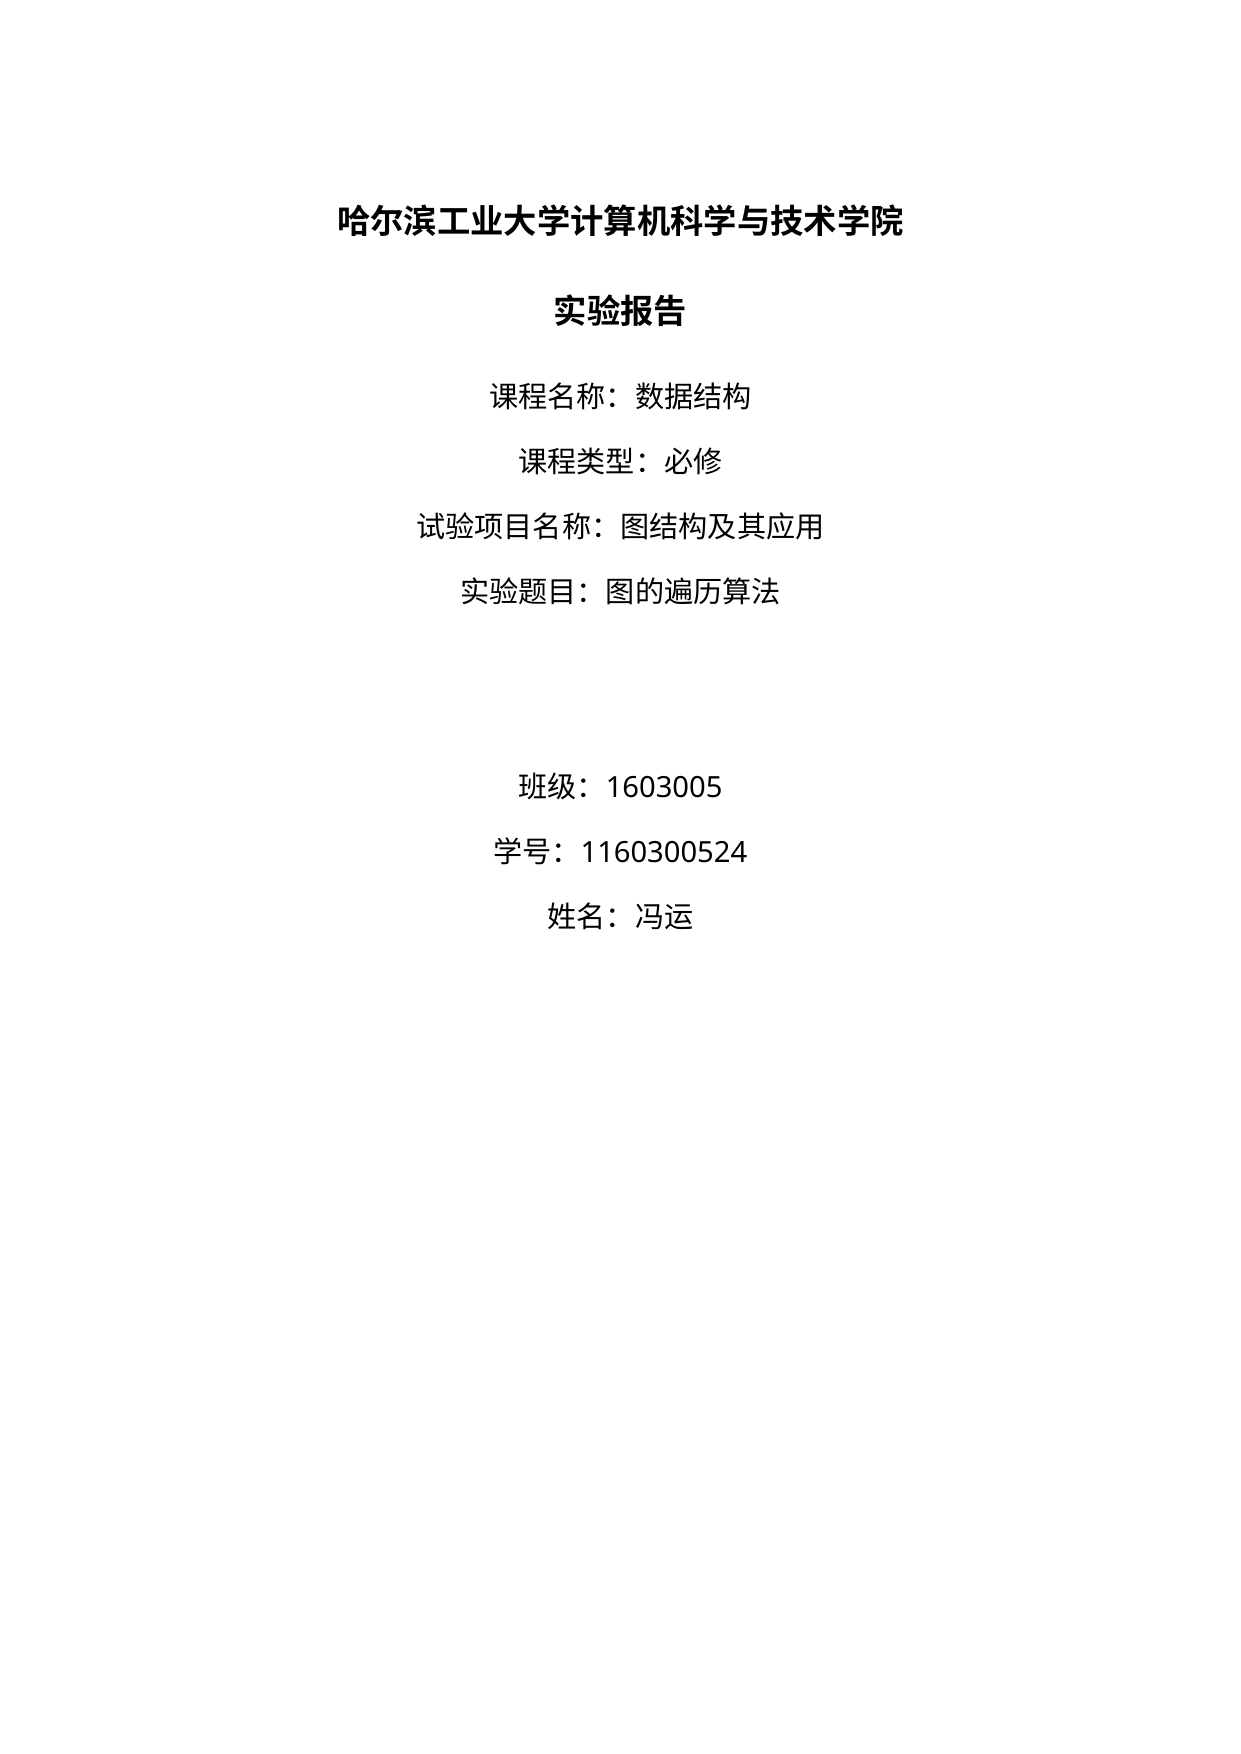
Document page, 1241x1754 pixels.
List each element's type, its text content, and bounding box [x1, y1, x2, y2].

subtitle 实验报告 [187, 277, 1053, 342]
title 哈尔滨工业大学计算机科学与技术学院 [187, 187, 1053, 252]
text 课程类型：必修 [187, 428, 1053, 493]
text 姓名：冯运 [187, 883, 1053, 948]
text 试验项目名称：图结构及其应用 [187, 493, 1053, 558]
text 课程名称：数据结构 [187, 363, 1053, 428]
text 实验题目：图的遍历算法 [187, 558, 1053, 623]
text 学号：1160300524 [187, 818, 1053, 883]
text 班级：1603005 [187, 753, 1053, 818]
